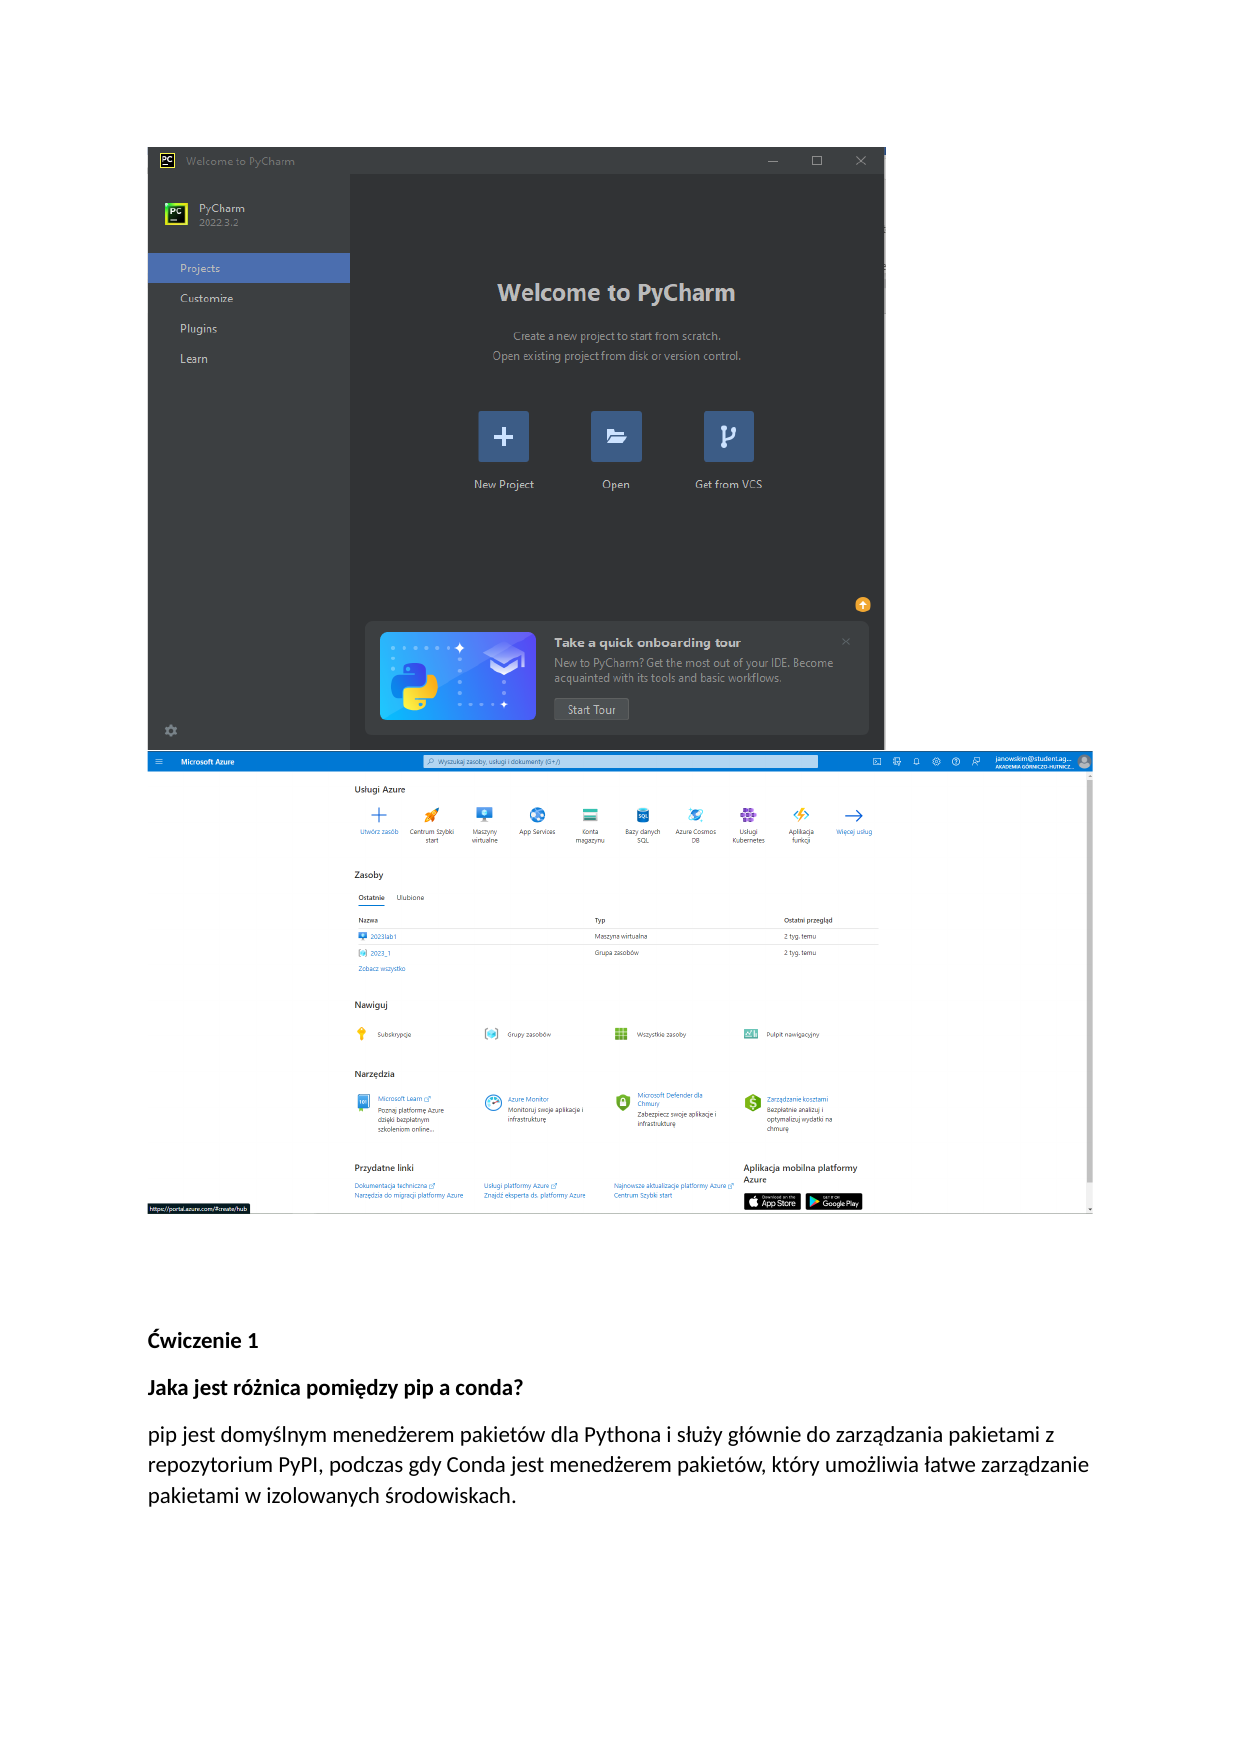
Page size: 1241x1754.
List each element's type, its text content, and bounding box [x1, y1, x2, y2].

text Jaka jest różnica pomiędzy pip a conda? [148, 1373, 1093, 1401]
text Ćwiczenie 1 [148, 1327, 1093, 1354]
picture [147, 751, 1093, 1214]
picture [147, 147, 886, 750]
text pip jest domyślnym menedżerem pakietów dla Pythona i służy głównie do zarządzania pakietami z repozytorium PyPI, podczas gdy Conda jest menedżerem pakietów, który umożliwia łatwe zarządzanie pakietami w izolowanych środowiskach. [148, 1420, 1093, 1509]
